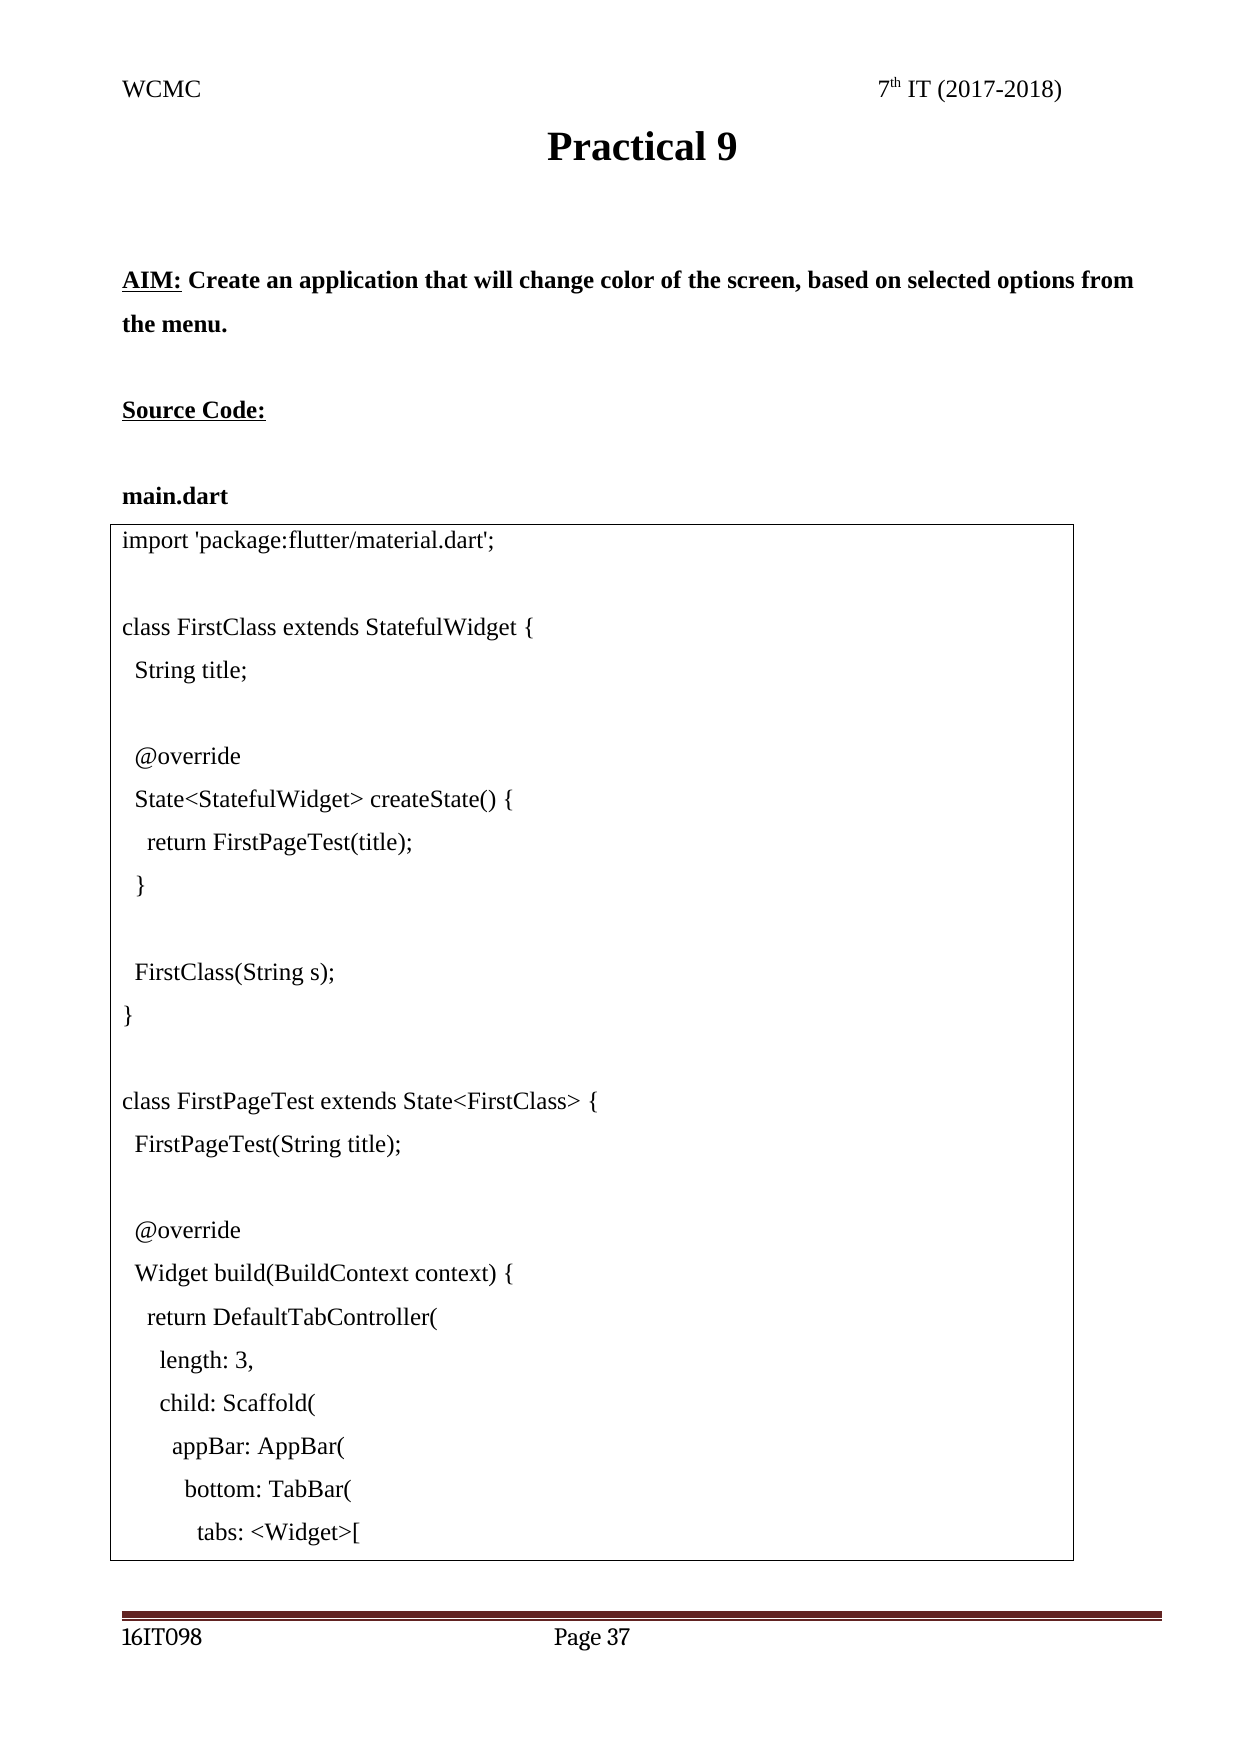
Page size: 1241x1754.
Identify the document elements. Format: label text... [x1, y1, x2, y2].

text AIM: Create an application that will change color of the screen, based on selected options from the menu. [122, 266, 1162, 337]
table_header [111, 525, 1073, 1560]
text main.dart [122, 481, 1162, 510]
text Practical 9 [122, 122, 1162, 170]
text Source Code: [122, 395, 1162, 424]
